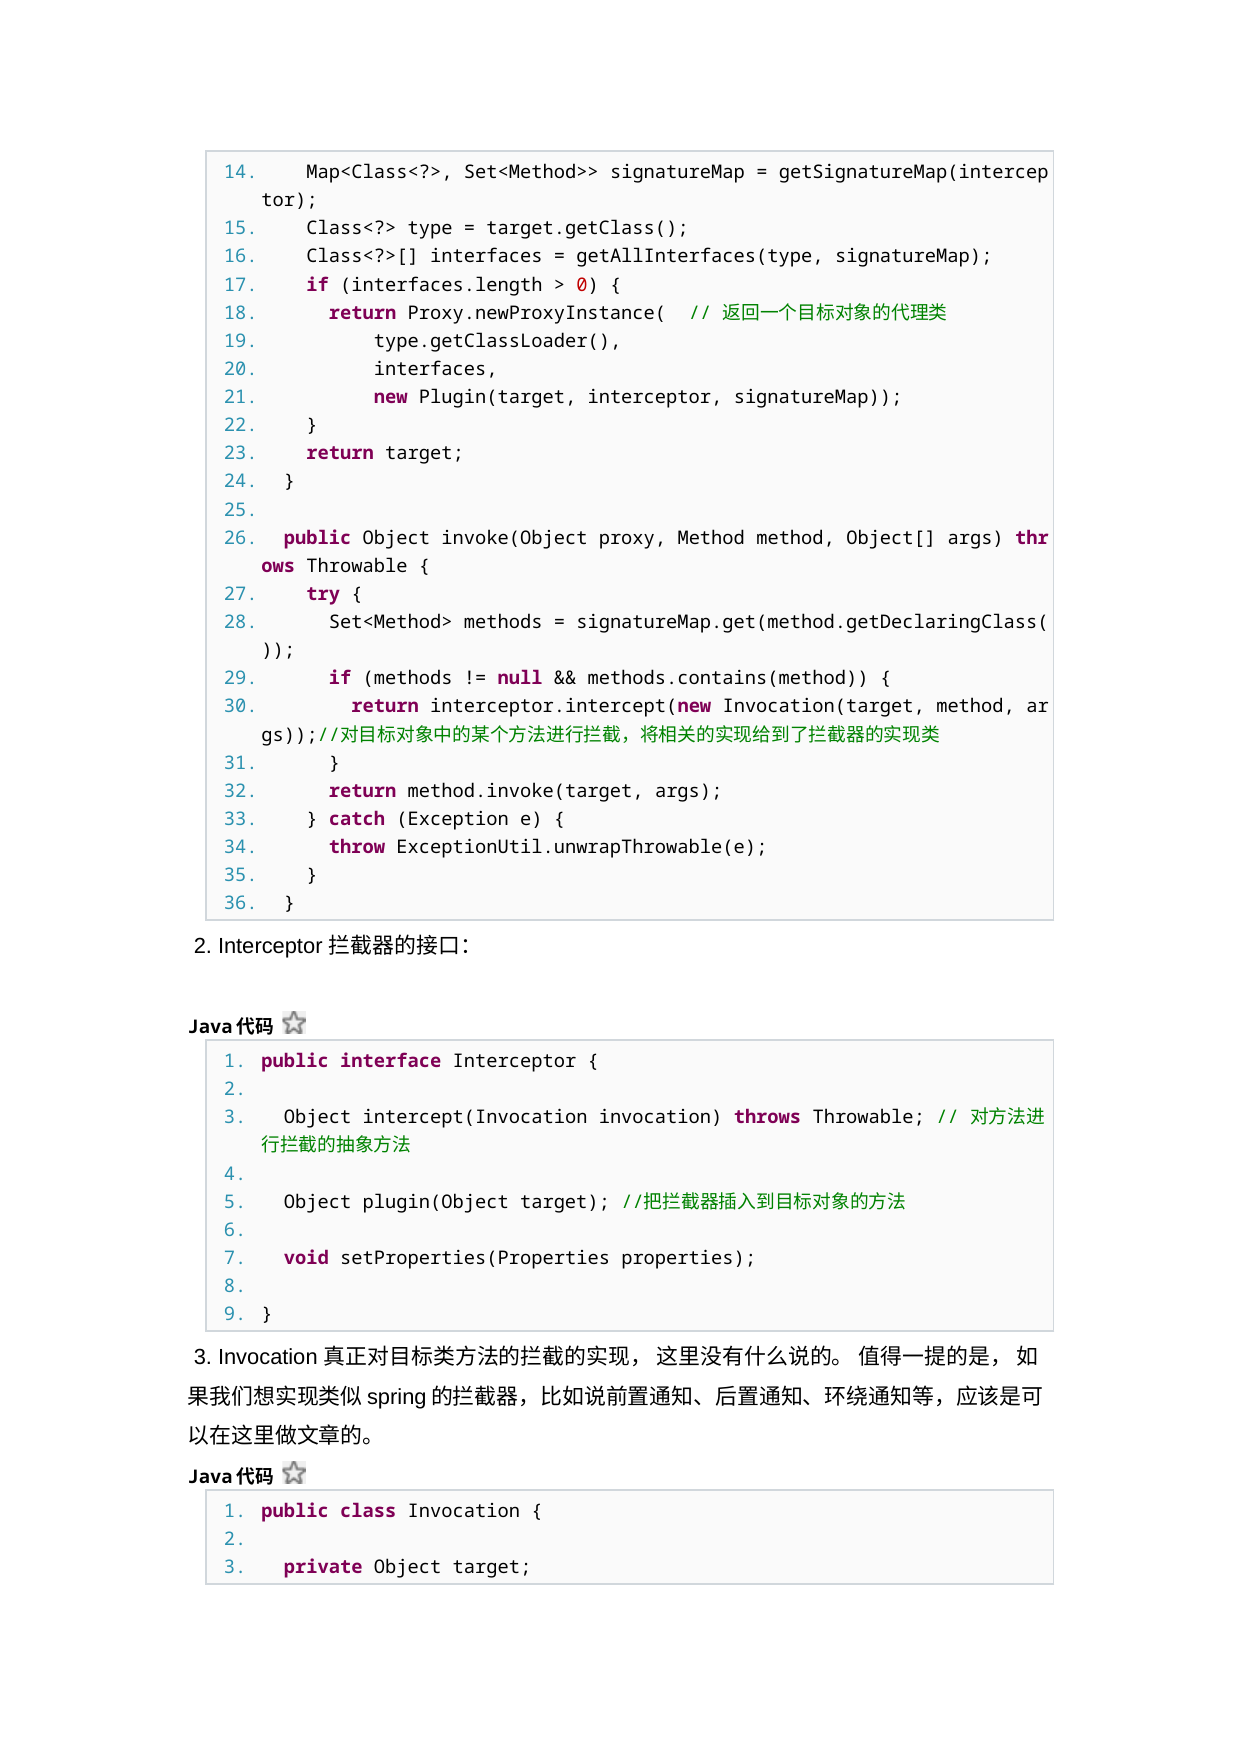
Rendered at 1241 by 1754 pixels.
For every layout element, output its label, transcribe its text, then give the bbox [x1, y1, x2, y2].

list } [207, 403, 1053, 431]
list return target; [207, 431, 1053, 459]
text Java代码 [187, 1450, 1053, 1489]
list } [207, 741, 1053, 769]
picture [282, 1461, 306, 1484]
list } [207, 853, 1053, 881]
list if (interfaces.length > 0) { [207, 262, 1053, 291]
list throw ExceptionUtil.unwrapThrowable(e); [207, 825, 1053, 853]
list } catch (Exception e) { [207, 797, 1053, 825]
text Java代码 [187, 999, 1053, 1039]
list Map<Class<?>, Set<Method>> signatureMap = getSignatureMap(interceptor); [207, 152, 1053, 206]
list Object intercept(Invocation invocation) throws Throwable; // 对方法进行拦截的抽象方法 [207, 1095, 1053, 1151]
list } [207, 881, 1053, 919]
list return Proxy.newProxyInstance( // 返回一个目标对象的代理类 [207, 291, 1053, 319]
list type.getClassLoader(), [207, 319, 1053, 347]
list Set<Method> methods = signatureMap.get(method.getDeclaringClass()); [207, 600, 1053, 656]
list private Object target; [207, 1545, 1053, 1583]
text 2. Interceptor 拦截器的接口： [187, 921, 1053, 960]
list public class Invocation { [207, 1491, 1053, 1517]
list return method.invoke(target, args); [207, 769, 1053, 797]
list } [207, 1292, 1053, 1330]
list public interface Interceptor { [207, 1041, 1053, 1067]
list Class<?>[] interfaces = getAllInterfaces(type, signatureMap); [207, 234, 1053, 262]
list return interceptor.intercept(new Invocation(target, method, args));//对目标对象中的某个方法进行拦截，将相关的实现给到了拦截器的实现类 [207, 684, 1053, 741]
picture [282, 1011, 306, 1034]
list Class<?> type = target.getClass(); [207, 206, 1053, 234]
list if (methods != null && methods.contains(method)) { [207, 656, 1053, 684]
list public Object invoke(Object proxy, Method method, Object[] args) throws Throwable { [207, 516, 1053, 572]
list try { [207, 572, 1053, 600]
list new Plugin(target, interceptor, signatureMap)); [207, 375, 1053, 403]
text 3. Invocation 真正对目标类方法的拦截的实现， 这里没有什么说的。 值得一提的是， 如果我们想实现类似spring的拦截器，比如说前置通知、后置通知、环绕通知等，应该是可以在这里做文章的。 [187, 1332, 1053, 1450]
list Object plugin(Object target); //把拦截器插入到目标对象的方法 [207, 1179, 1053, 1208]
list interfaces, [207, 347, 1053, 375]
list void setProperties(Properties properties); [207, 1236, 1053, 1264]
list } [207, 459, 1053, 487]
